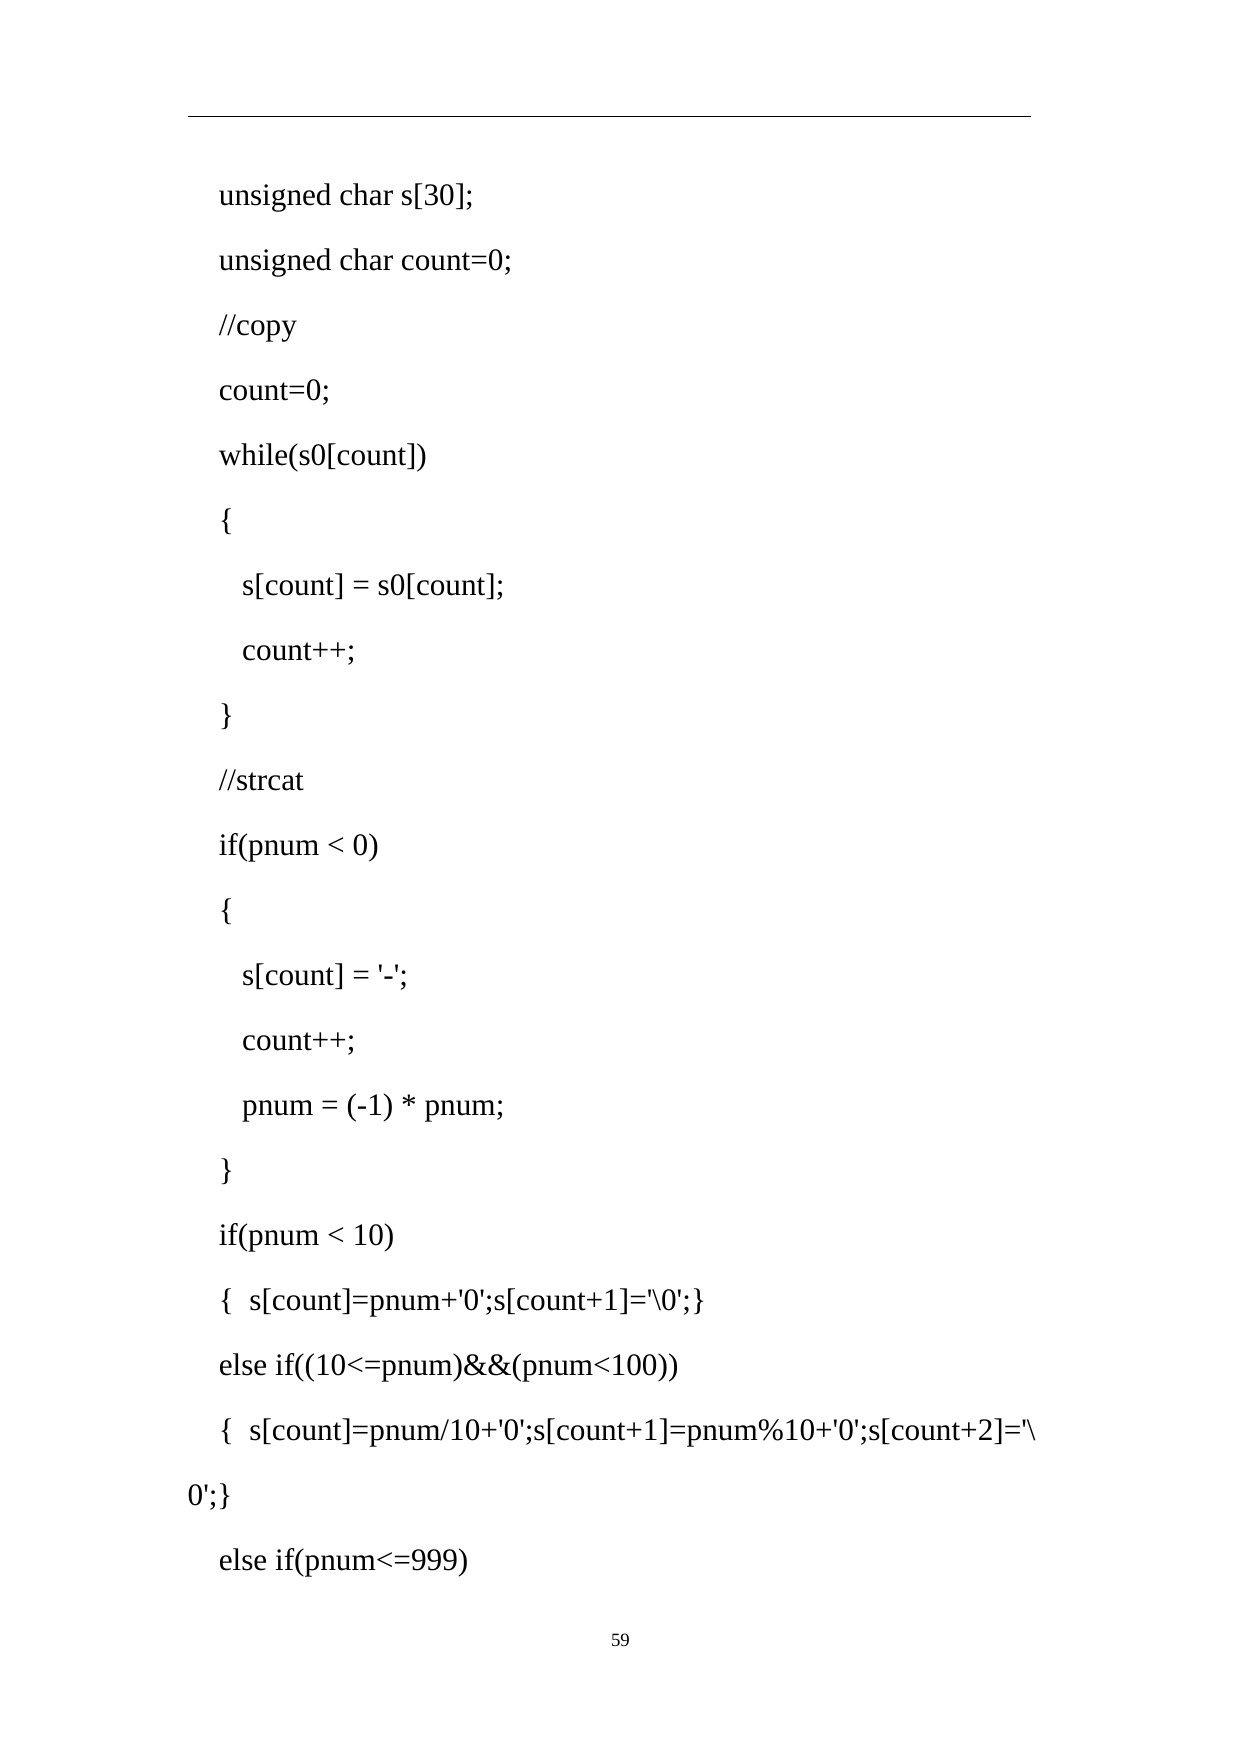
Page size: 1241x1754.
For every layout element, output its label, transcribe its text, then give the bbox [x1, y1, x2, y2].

text count++; [187, 1007, 1053, 1072]
text pnum = (-1) * pnum; [187, 1072, 1053, 1137]
text else if(pnum<=999) [187, 1527, 1053, 1592]
text if(pnum < 10) [187, 1202, 1053, 1267]
text s[count] = '-'; [187, 942, 1053, 1007]
text if(pnum < 0) [187, 812, 1053, 877]
text count=0; [187, 357, 1053, 422]
text count++; [187, 617, 1053, 682]
text unsigned char count=0; [187, 227, 1053, 292]
text } [187, 682, 1053, 747]
text { [187, 877, 1053, 942]
text } [187, 1137, 1053, 1202]
text while(s0[count]) [187, 422, 1053, 487]
text s[count] = s0[count]; [187, 552, 1053, 617]
text //copy [187, 292, 1053, 357]
text //strcat [187, 747, 1053, 812]
text unsigned char s[30]; [187, 162, 1053, 227]
text { [187, 487, 1053, 552]
text else if((10<=pnum)&&(pnum<100)) [187, 1332, 1053, 1397]
text { s[count]=pnum+'0';s[count+1]='\0';} [187, 1267, 1053, 1332]
text { s[count]=pnum/10+'0';s[count+1]=pnum%10+'0';s[count+2]='\0';} [187, 1397, 1053, 1527]
